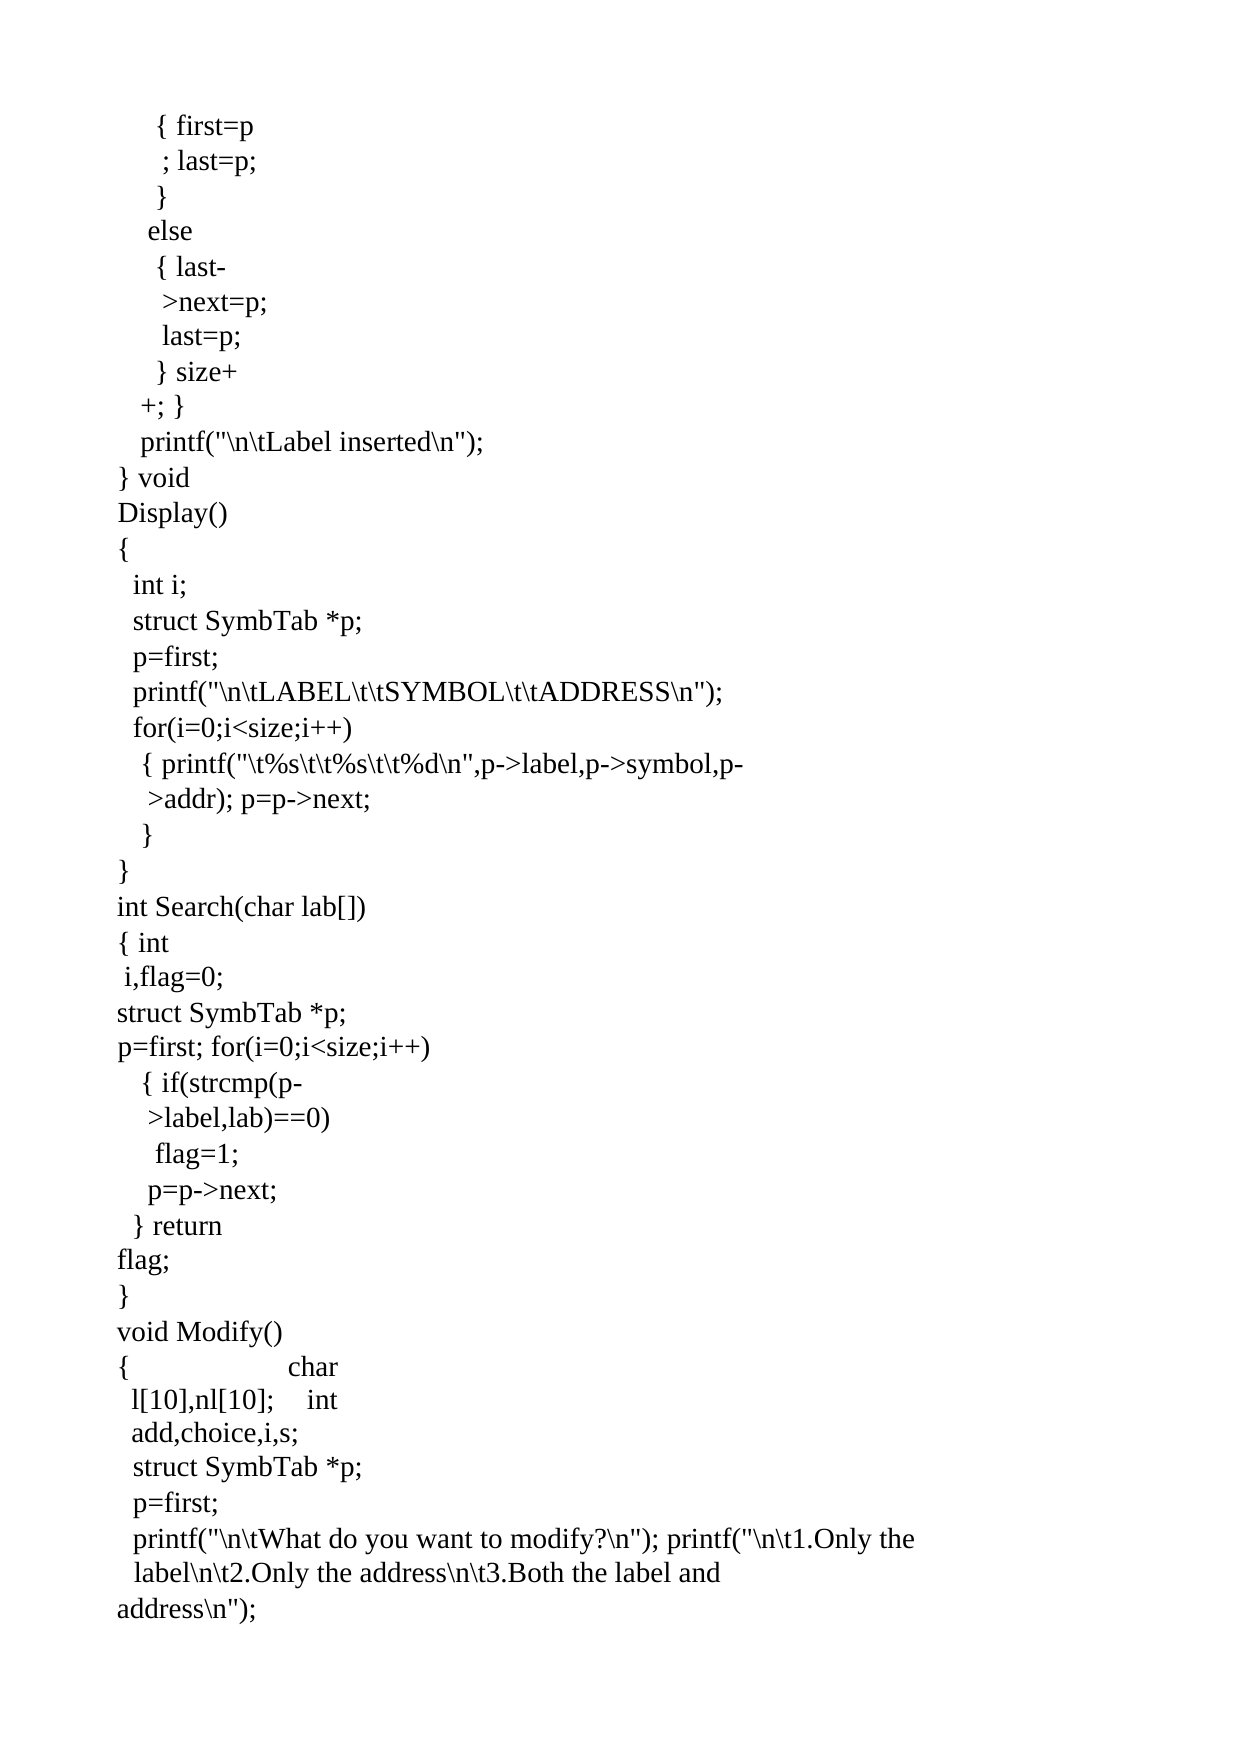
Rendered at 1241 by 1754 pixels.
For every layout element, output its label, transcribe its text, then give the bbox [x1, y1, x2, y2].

text struct SymbTab *p; [133, 1449, 1122, 1483]
text { last->next=p; last=p; [154, 249, 331, 352]
text } [117, 1278, 1122, 1312]
text printf("\n\tLabel inserted\n"); [140, 424, 1122, 458]
text int i; [133, 567, 1122, 600]
text p=p->next; [147, 1172, 1122, 1205]
text } return flag; [117, 1208, 255, 1276]
text address\n"); [117, 1591, 1122, 1625]
text } void Display() [117, 460, 287, 528]
text for(i=0;i<size;i++) [133, 711, 1122, 744]
text int Search(char lab[]) [117, 889, 1122, 922]
text { int i,flag=0; [117, 925, 263, 993]
text printf("\n\tWhat do you want to modify?\n"); printf("\n\t1.Only the label\n\t2.Only the address\n\t3.Both the label and [133, 1521, 975, 1589]
text { printf("\t%s\t\t%s\t\t%d\n",p->label,p->symbol,p->addr); p=p->next; [140, 746, 830, 814]
text struct SymbTab *p; [133, 603, 1122, 636]
text p=first; [133, 1485, 1122, 1518]
text struct SymbTab *p; p=first; for(i=0;i<size;i++) [117, 995, 438, 1063]
text flag=1; [154, 1136, 1122, 1169]
text } [117, 853, 1122, 886]
text { if(strcmp(p->label,lab)==0) [140, 1066, 485, 1133]
text { first=p; last=p; [154, 108, 262, 176]
text { char l[10],nl[10]; int add,choice,i,s; [117, 1350, 338, 1449]
text printf("\n\tLABEL\t\tSYMBOL\t\tADDRESS\n"); [133, 674, 1122, 708]
text } size++; } [140, 354, 254, 422]
text { [117, 531, 1122, 564]
text void Modify() [117, 1314, 1122, 1348]
text } [140, 817, 1122, 850]
text p=first; [133, 639, 1122, 672]
text } else [147, 179, 221, 247]
